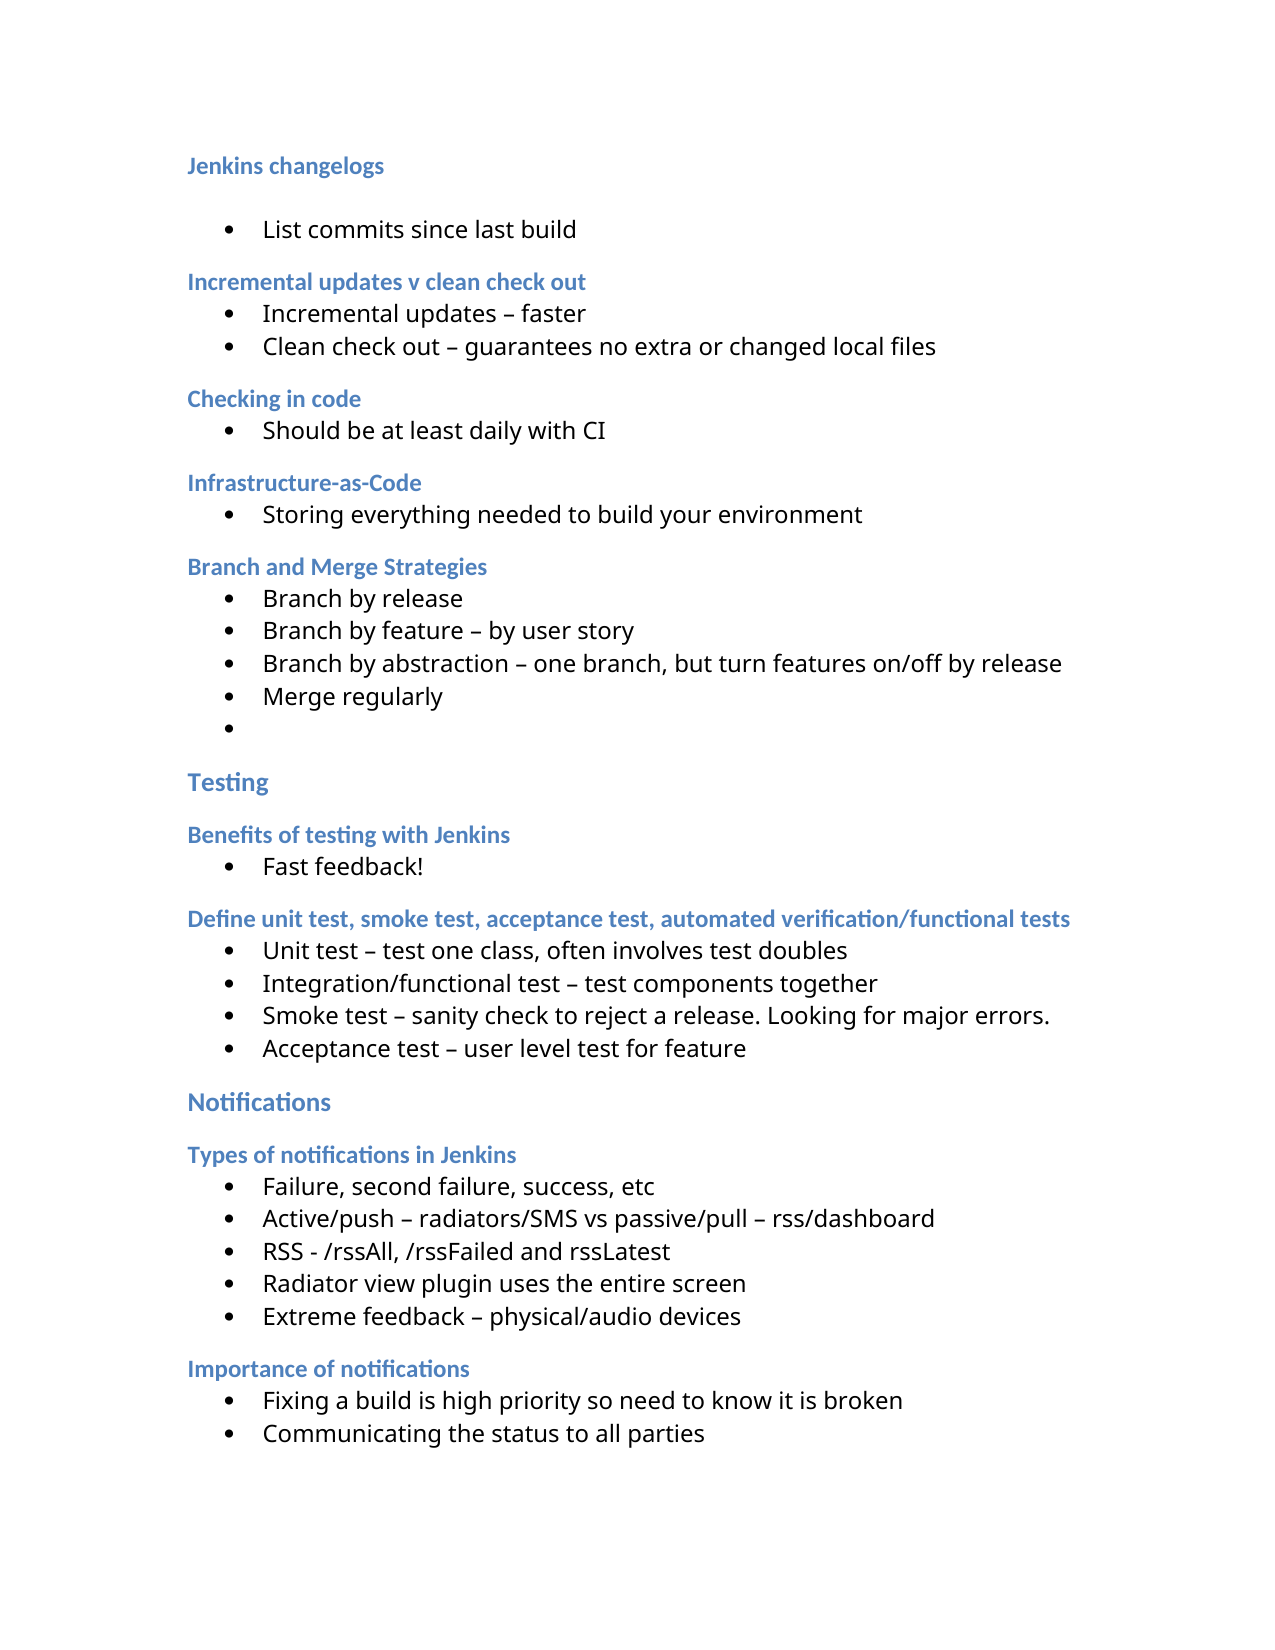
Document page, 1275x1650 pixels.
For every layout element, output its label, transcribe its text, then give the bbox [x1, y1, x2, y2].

list Smoke test – sanity check to reject a release. Looking for major errors. [225, 999, 1087, 1032]
subtitle Jenkins changelogs [187, 150, 1087, 181]
list Extreme feedback – physical/audio devices [225, 1300, 1087, 1332]
list Should be at least daily with CI [225, 414, 1087, 446]
list Acceptance test – user level test for feature [225, 1032, 1087, 1064]
list Radiator view plugin uses the entire screen [225, 1267, 1087, 1300]
subtitle Benefits of testing with Jenkins [187, 819, 1087, 850]
list Storing everything needed to build your environment [225, 498, 1087, 530]
list Active/push – radiators/SMS vs passive/pull – rss/dashboard [225, 1202, 1087, 1234]
subtitle Importance of notifications [187, 1353, 1087, 1384]
list Incremental updates – faster [225, 297, 1087, 330]
list Unit test – test one class, often involves test doubles [225, 934, 1087, 966]
list RSS - /rssAll, /rssFailed and rssLatest [225, 1234, 1087, 1267]
list Clean check out – guarantees no extra or changed local files [225, 330, 1087, 362]
list Merge regularly [225, 679, 1087, 712]
subtitle Checking in code [187, 383, 1087, 414]
subtitle Notifications [187, 1085, 1087, 1118]
subtitle Branch and Merge Strategies [187, 551, 1087, 582]
subtitle Infrastructure-as-Code [187, 467, 1087, 498]
subtitle Define unit test, smoke test, acceptance test, automated verification/functional tests [187, 903, 1087, 934]
list List commits since last build [225, 213, 1087, 246]
list Failure, second failure, success, etc [225, 1169, 1087, 1202]
list Fast feedback! [225, 850, 1087, 882]
list Fixing a build is high priority so need to know it is broken [225, 1384, 1087, 1416]
subtitle Testing [187, 765, 1087, 798]
list Communicating the status to all parties [225, 1416, 1087, 1449]
subtitle Types of notifications in Jenkins [187, 1139, 1087, 1169]
list Branch by feature – by user story [225, 614, 1087, 647]
list Branch by release [225, 582, 1087, 614]
list Branch by abstraction – one branch, but turn features on/off by release [225, 647, 1087, 679]
subtitle Incremental updates v clean check out [187, 267, 1087, 297]
list Integration/functional test – test components together [225, 966, 1087, 999]
